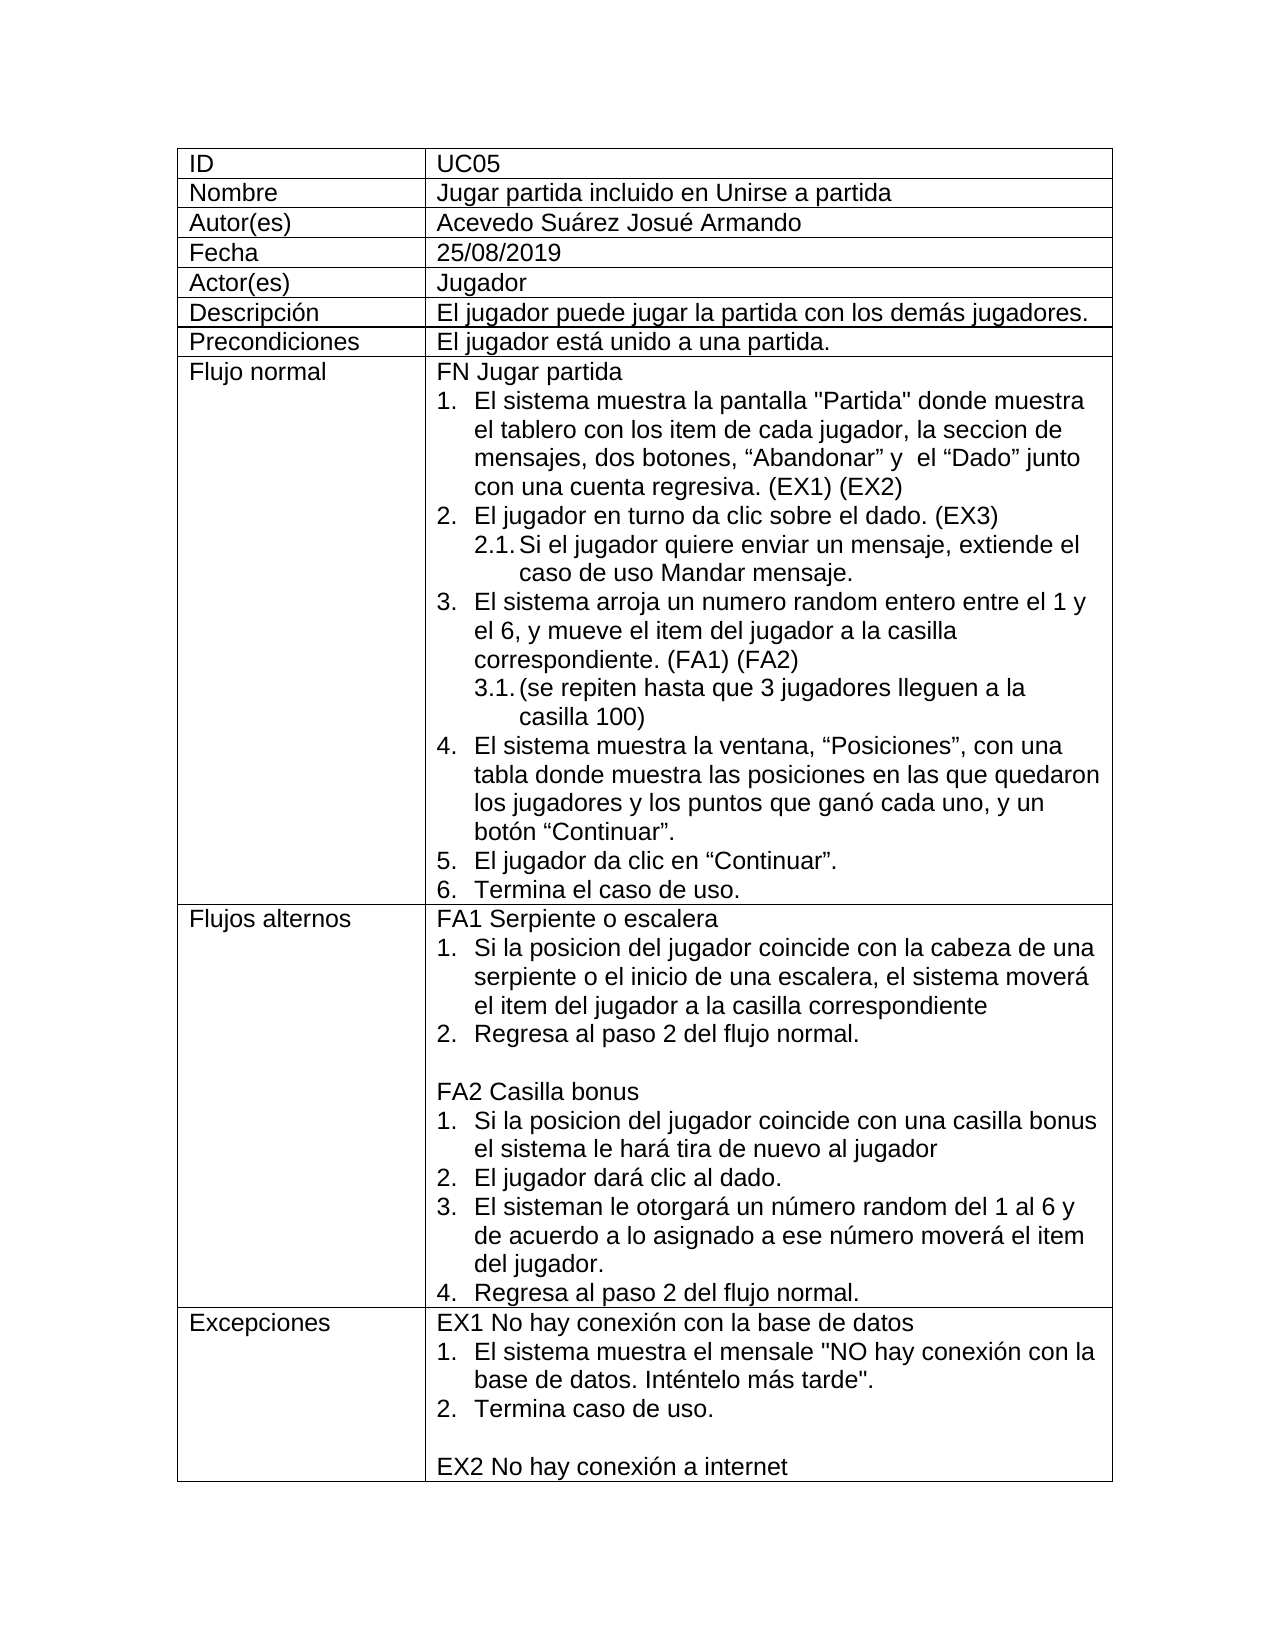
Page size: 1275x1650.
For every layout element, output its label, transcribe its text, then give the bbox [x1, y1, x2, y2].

table_cell Acevedo Suárez Josué Armando [426, 208, 1112, 237]
table_cell El jugador está unido a una partida. [426, 328, 1112, 356]
table_cell FN Jugar partida El sistema muestra la pantalla "Partida" donde muestra el tablero con los item de cada jugador, la seccion de mensajes, dos botones, “Abandonar” y el “Dado” junto con una cuenta regresiva. (EX1) (EX2) El jugador en turno da clic sobre el dado. (EX3) Si el jugador quiere enviar un mensaje, extiende el caso de uso Mandar mensaje. El sistema arroja un numero random entero entre el 1 y el 6, y mueve el item del jugador a la casilla correspondiente. (FA1) (FA2) (se repiten hasta que 3 jugadores lleguen a la casilla 100) El sistema muestra la ventana, “Posiciones”, con una tabla donde muestra las posiciones en las que quedaron los jugadores y los puntos que ganó cada uno, y un botón “Continuar”. El jugador da clic en “Continuar”. Termina el caso de uso. [426, 357, 1112, 903]
table_cell Fecha [178, 238, 425, 267]
table_cell 25/08/2019 [426, 238, 1112, 267]
table_cell Autor(es) [178, 208, 425, 237]
table_cell Actor(es) [178, 268, 425, 297]
table_cell Flujo normal [178, 357, 425, 903]
table_header ID [178, 149, 425, 177]
table_cell El jugador puede jugar la partida con los demás jugadores. [426, 298, 1112, 326]
table_cell Precondiciones [178, 328, 425, 356]
table_cell Flujos alternos [178, 905, 425, 1307]
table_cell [426, 1308, 1112, 1481]
table_cell Jugador [426, 268, 1112, 297]
table_header UC05 [426, 149, 1112, 177]
table_cell Descripción [178, 298, 425, 326]
table_cell Jugar partida incluido en Unirse a partida [426, 179, 1112, 207]
table_cell Nombre [178, 179, 425, 207]
table_cell FA1 Serpiente o escalera Si la posicion del jugador coincide con la cabeza de una serpiente o el inicio de una escalera, el sistema moverá el item del jugador a la casilla correspondiente Regresa al paso 2 del flujo normal. FA2 Casilla bonus Si la posicion del jugador coincide con una casilla bonus el sistema le hará tira de nuevo al jugador El jugador dará clic al dado. El sisteman le otorgará un número random del 1 al 6 y de acuerdo a lo asignado a ese número moverá el item del jugador. Regresa al paso 2 del flujo normal. [426, 905, 1112, 1307]
table_cell Excepciones [178, 1308, 425, 1481]
